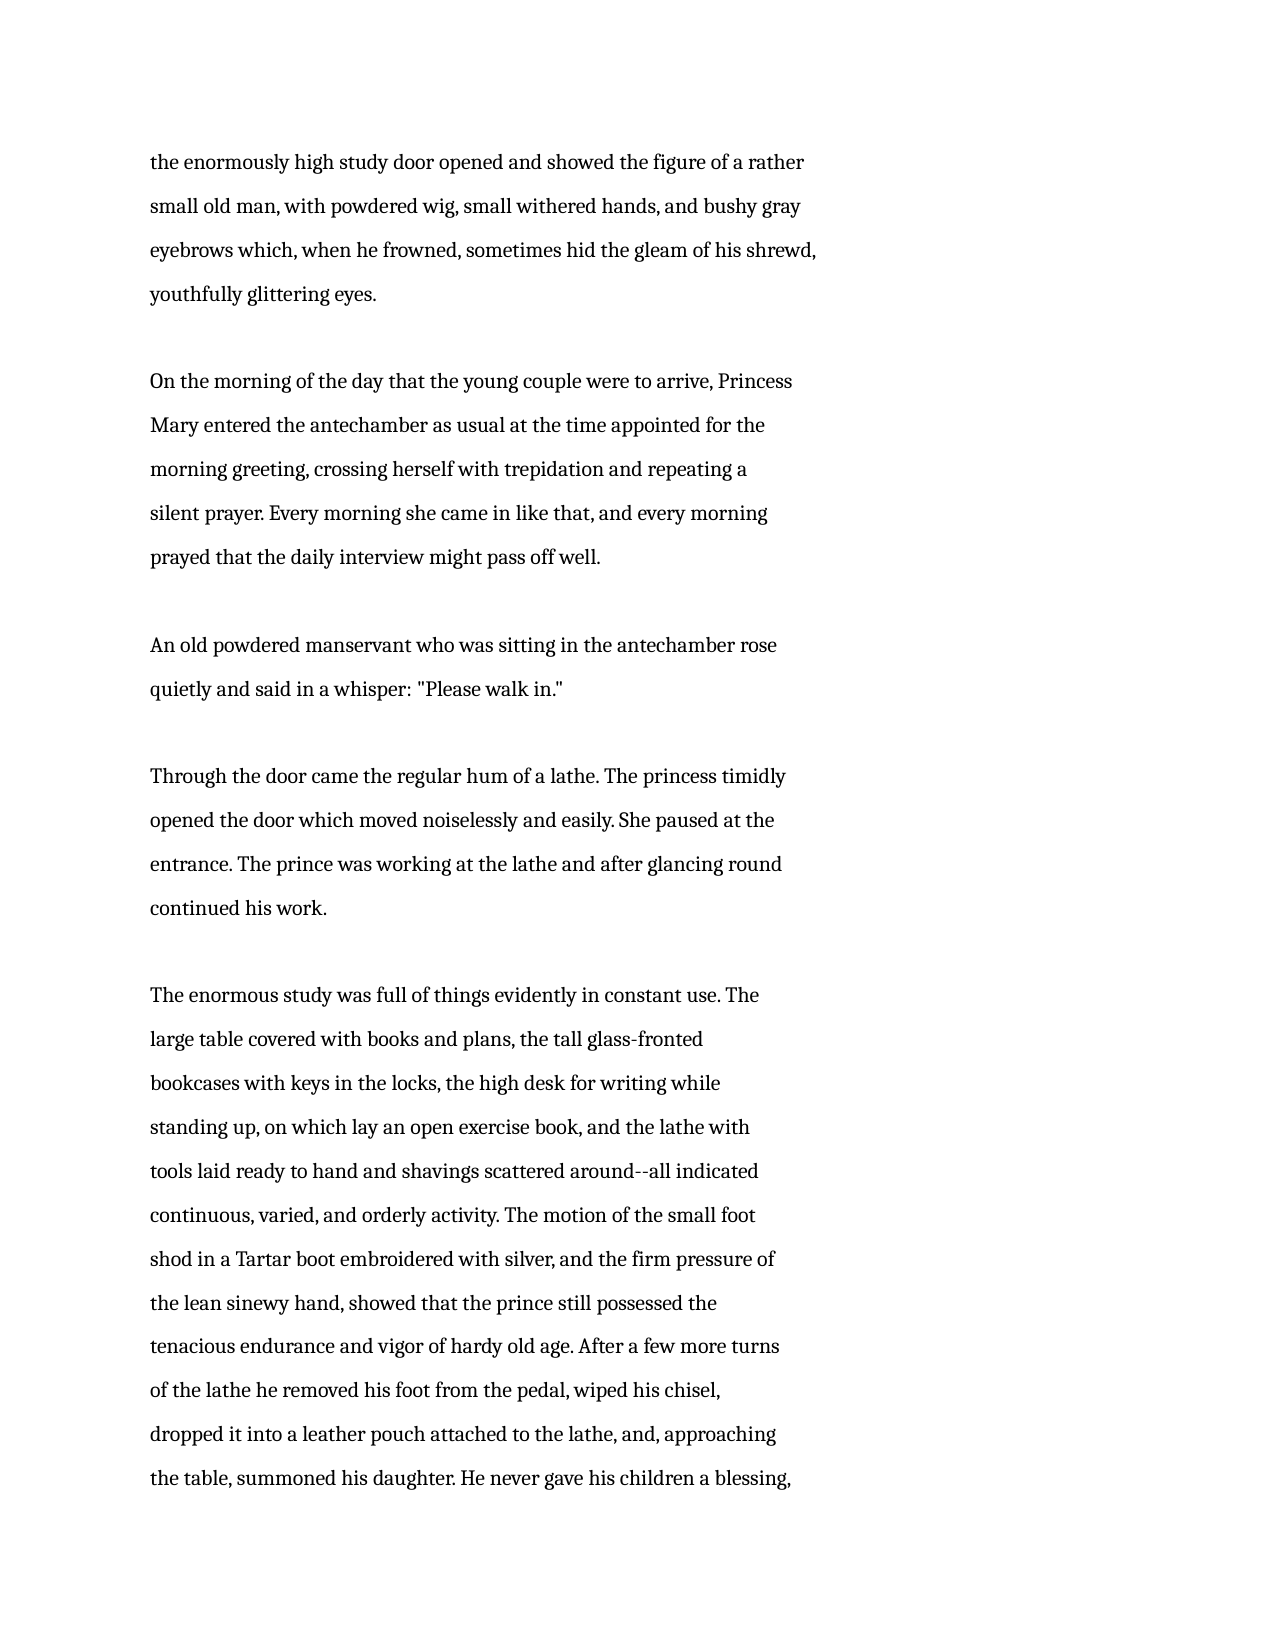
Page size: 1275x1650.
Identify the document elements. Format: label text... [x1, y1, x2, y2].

text youthfully glittering eyes. [150, 282, 1125, 307]
text the lean sinewy hand, showed that the prince still possessed the [150, 1290, 1125, 1315]
text Through the door came the regular hum of a lathe. The princess timidly [150, 764, 1125, 789]
text the enormously high study door opened and showed the figure of a rather [150, 150, 1125, 175]
text bookcases with keys in the locks, the high desk for writing while [150, 1071, 1125, 1096]
text opened the door which moved noiselessly and easily. She paused at the [150, 808, 1125, 833]
text the table, summoned his daughter. He never gave his children a blessing, [150, 1466, 1125, 1491]
text Mary entered the antechamber as usual at the time appointed for the [150, 413, 1125, 438]
text quietly and said in a whisper: "Please walk in." [150, 676, 1125, 701]
text prayed that the daily interview might pass off well. [150, 545, 1125, 570]
text tenacious endurance and vigor of hardy old age. After a few more turns [150, 1334, 1125, 1359]
text of the lathe he removed his foot from the pedal, wiped his chisel, [150, 1378, 1125, 1403]
text tools laid ready to hand and shavings scattered around--all indicated [150, 1159, 1125, 1184]
text On the morning of the day that the young couple were to arrive, Princess [150, 369, 1125, 394]
text An old powdered manservant who was sitting in the antechamber rose [150, 632, 1125, 658]
text standing up, on which lay an open exercise book, and the lathe with [150, 1115, 1125, 1140]
text eyebrows which, when he frowned, sometimes hid the gleam of his shrewd, [150, 238, 1125, 263]
text morning greeting, crossing herself with trepidation and repeating a [150, 457, 1125, 482]
text dropped it into a leather pouch attached to the lathe, and, approaching [150, 1422, 1125, 1447]
text small old man, with powdered wig, small withered hands, and bushy gray [150, 194, 1125, 219]
text silent prayer. Every morning she came in like that, and every morning [150, 501, 1125, 526]
text entrance. The prince was working at the lathe and after glancing round [150, 852, 1125, 877]
text continued his work. [150, 896, 1125, 921]
text The enormous study was full of things evidently in constant use. The [150, 983, 1125, 1008]
text continuous, varied, and orderly activity. The motion of the small foot [150, 1202, 1125, 1228]
text large table covered with books and plans, the tall glass-fronted [150, 1027, 1125, 1052]
text shod in a Tartar boot embroidered with silver, and the firm pressure of [150, 1246, 1125, 1272]
